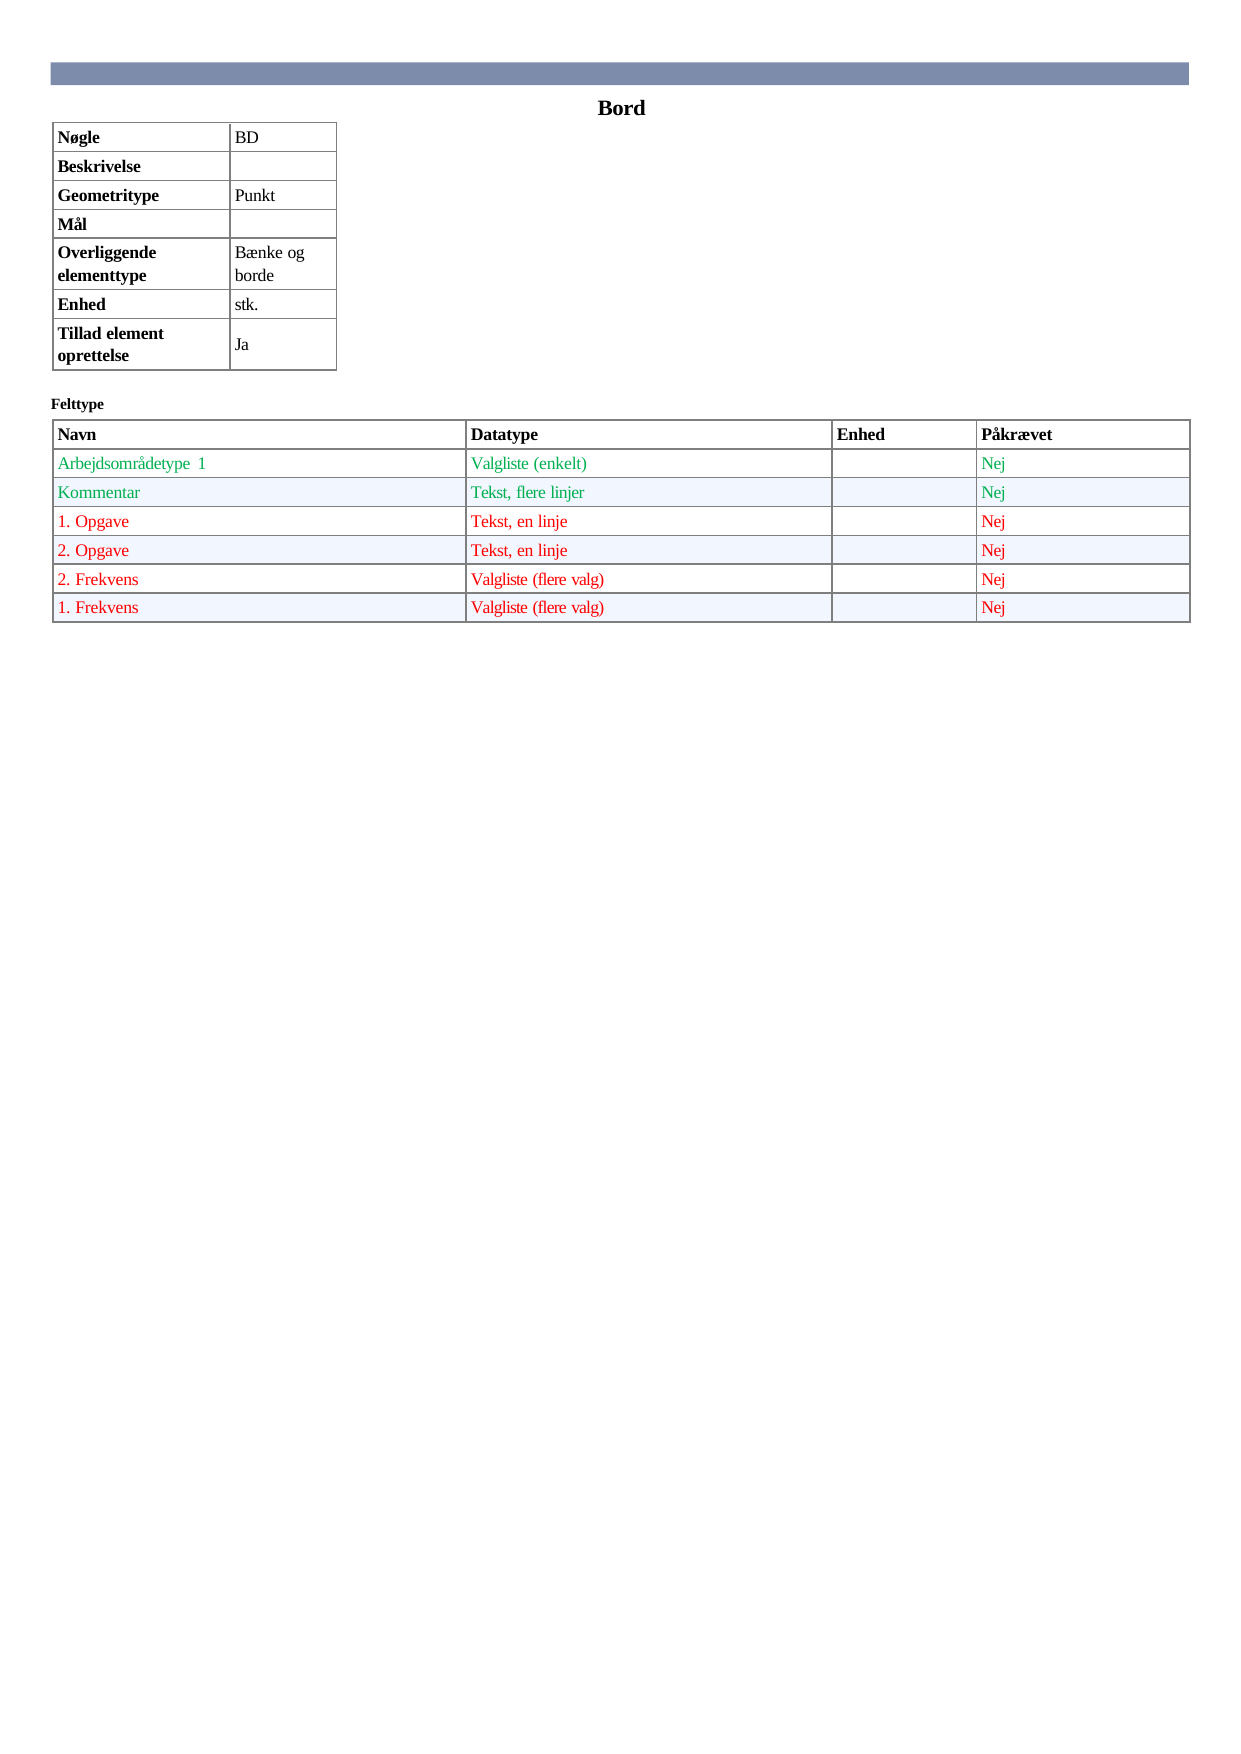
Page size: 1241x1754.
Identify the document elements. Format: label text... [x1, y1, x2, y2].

table_cell Enhed [54, 290, 229, 318]
table_cell Bænke og borde [231, 239, 336, 289]
table_cell Nej [977, 565, 1189, 592]
table_cell [833, 594, 976, 621]
table_cell Valgliste (flere valg) [467, 594, 831, 621]
table_cell Nej [977, 536, 1189, 563]
table_cell 1. Opgave [54, 507, 465, 534]
table_cell [833, 507, 976, 534]
table_header Navn [54, 421, 465, 448]
table_cell Tekst, en linje [467, 507, 831, 534]
table_cell Valgliste (flere valg) [467, 565, 831, 592]
table_cell Nej [977, 478, 1189, 506]
table_cell [833, 565, 976, 592]
table_header BD [231, 123, 336, 151]
table_header Nøgle [54, 123, 230, 151]
table_cell [231, 210, 336, 237]
table_cell Beskrivelse [54, 152, 229, 179]
table_cell Nej [977, 594, 1189, 621]
table_cell Ja [231, 319, 336, 369]
table_cell Overliggende elementtype [54, 239, 229, 289]
table_cell Nej [977, 507, 1189, 534]
table_cell 2. Frekvens [54, 565, 465, 592]
table_cell [231, 152, 336, 179]
table_cell Tillad element oprettelse [54, 319, 229, 369]
table_header Påkrævet [977, 421, 1189, 448]
table_cell Punkt [231, 181, 336, 208]
table_header Datatype [467, 421, 831, 448]
table_cell [833, 478, 976, 506]
table_cell Valgliste (enkelt) [467, 450, 831, 477]
table_cell Tekst, en linje [467, 536, 831, 563]
table_cell Nej [977, 450, 1189, 477]
table_cell Geometritype [54, 181, 229, 208]
table_cell 2. Opgave [54, 536, 465, 563]
table_cell stk. [231, 290, 336, 318]
table_cell [833, 450, 976, 477]
table_cell Kommentar [54, 478, 465, 506]
table_cell 1. Frekvens [54, 594, 465, 621]
text Felttype [51, 394, 112, 412]
table_header Enhed [833, 421, 976, 448]
table_cell Mål [54, 210, 229, 237]
table_cell [833, 536, 976, 563]
text Bord [597, 94, 1201, 120]
table_cell Tekst, flere linjer [467, 478, 831, 506]
table_cell Arbejdsområdetype 1 [54, 450, 465, 477]
